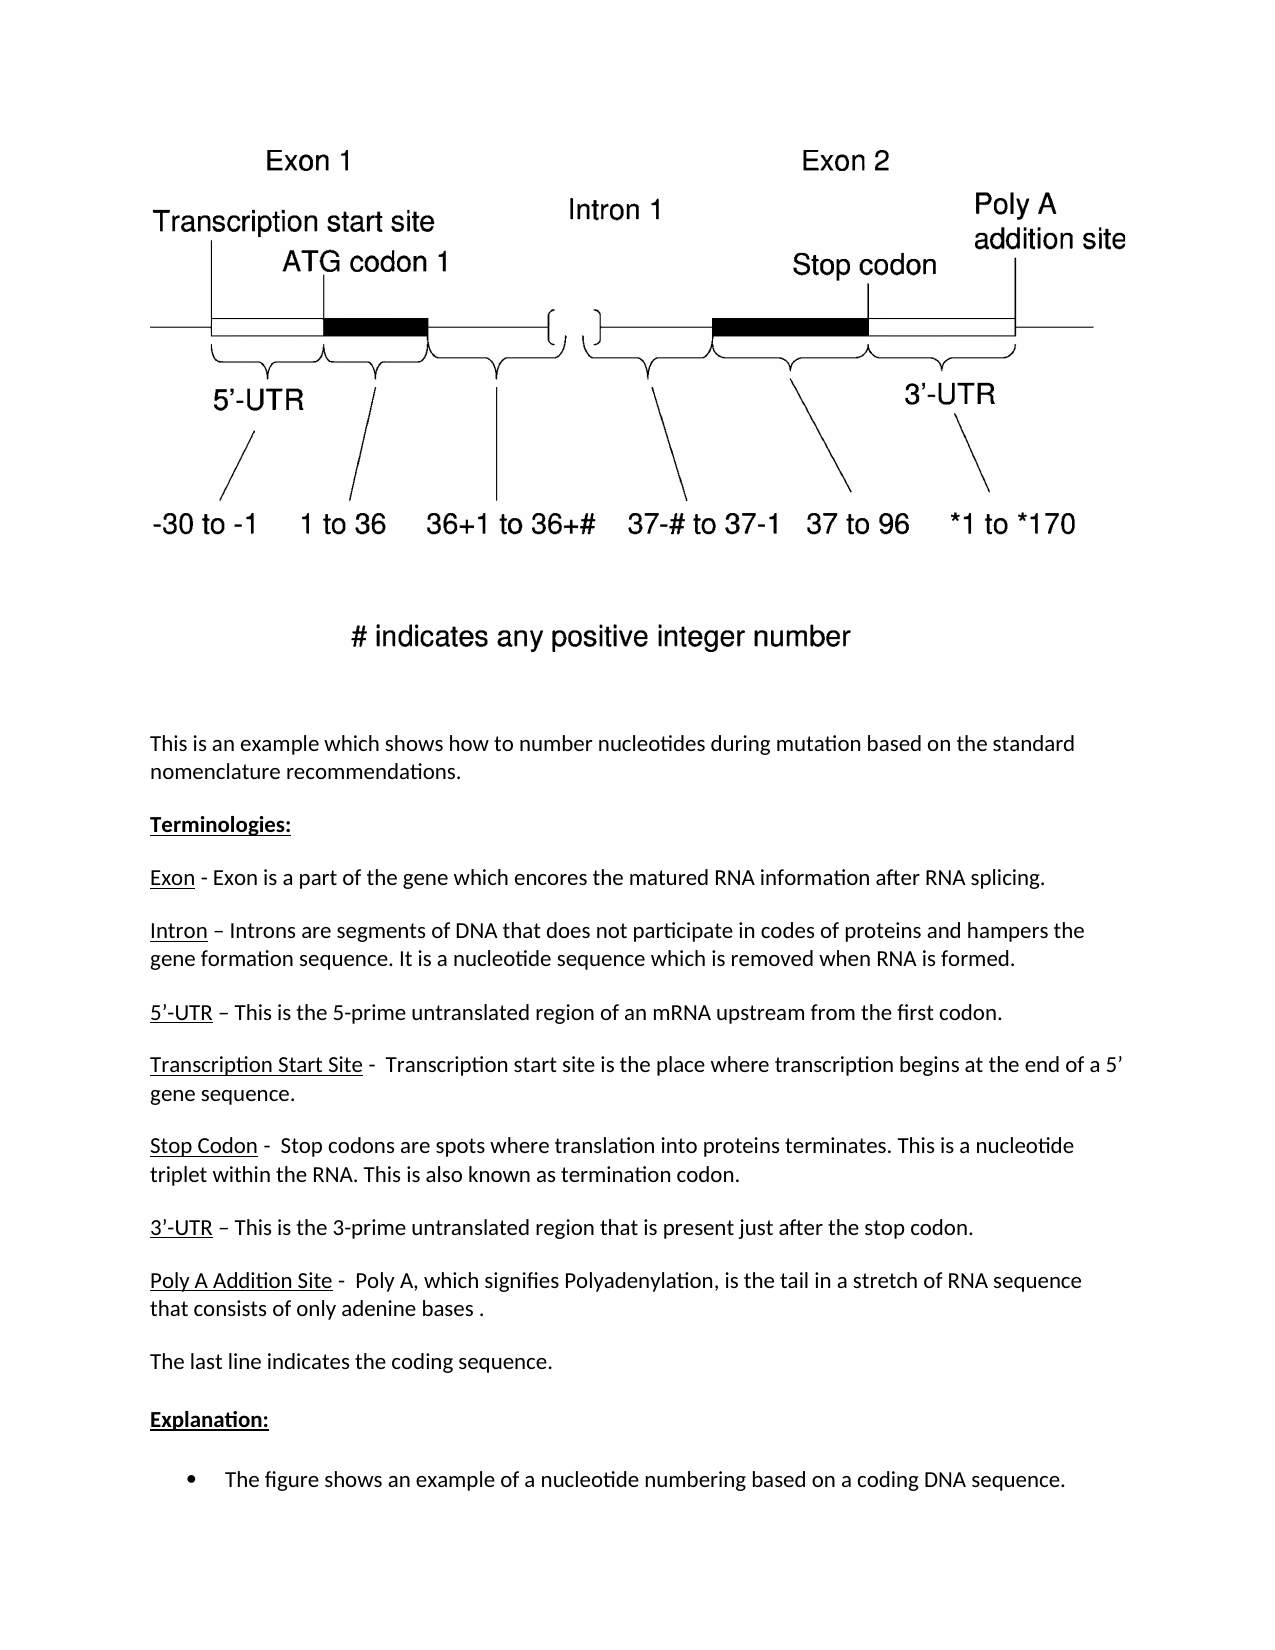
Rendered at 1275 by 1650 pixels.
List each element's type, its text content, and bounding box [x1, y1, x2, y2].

text Intron – Introns are segments of DNA that does not participate in codes of proteins and hampers the gene formation sequence. It is a nucleotide sequence which is removed when RNA is formed. [150, 917, 1125, 973]
text Stop Codon - Stop codons are spots where translation into proteins terminates. This is a nucleotide triplet within the RNA. This is also known as termination codon. [150, 1132, 1125, 1188]
text Explanation: [150, 1405, 1125, 1433]
text 3’-UTR – This is the 3-prime untranslated region that is present just after the stop codon. [150, 1213, 1125, 1241]
list The figure shows an example of a nucleotide numbering based on a coding DNA sequence. [187, 1465, 1125, 1493]
text Poly A Addition Site - Poly A, which signifies Polyadenylation, is the tail in a stretch of RNA sequence that consists of only adenine bases . [150, 1266, 1125, 1322]
text The last line indicates the coding sequence. [150, 1347, 1125, 1375]
text 5’-UTR – This is the 5-prime untranslated region of an mRNA upstream from the first codon. [150, 998, 1125, 1026]
text This is an example which shows how to number nucleotides during mutation based on the standard nomenclature recommendations. [150, 729, 1125, 786]
text Terminologies: [150, 811, 1125, 838]
text Exon - Exon is a part of the gene which encores the matured RNA information after RNA splicing. [150, 863, 1125, 892]
picture [150, 150, 1125, 652]
text Transcription Start Site - Transcription start site is the place where transcription begins at the end of a 5’ gene sequence. [150, 1051, 1125, 1107]
